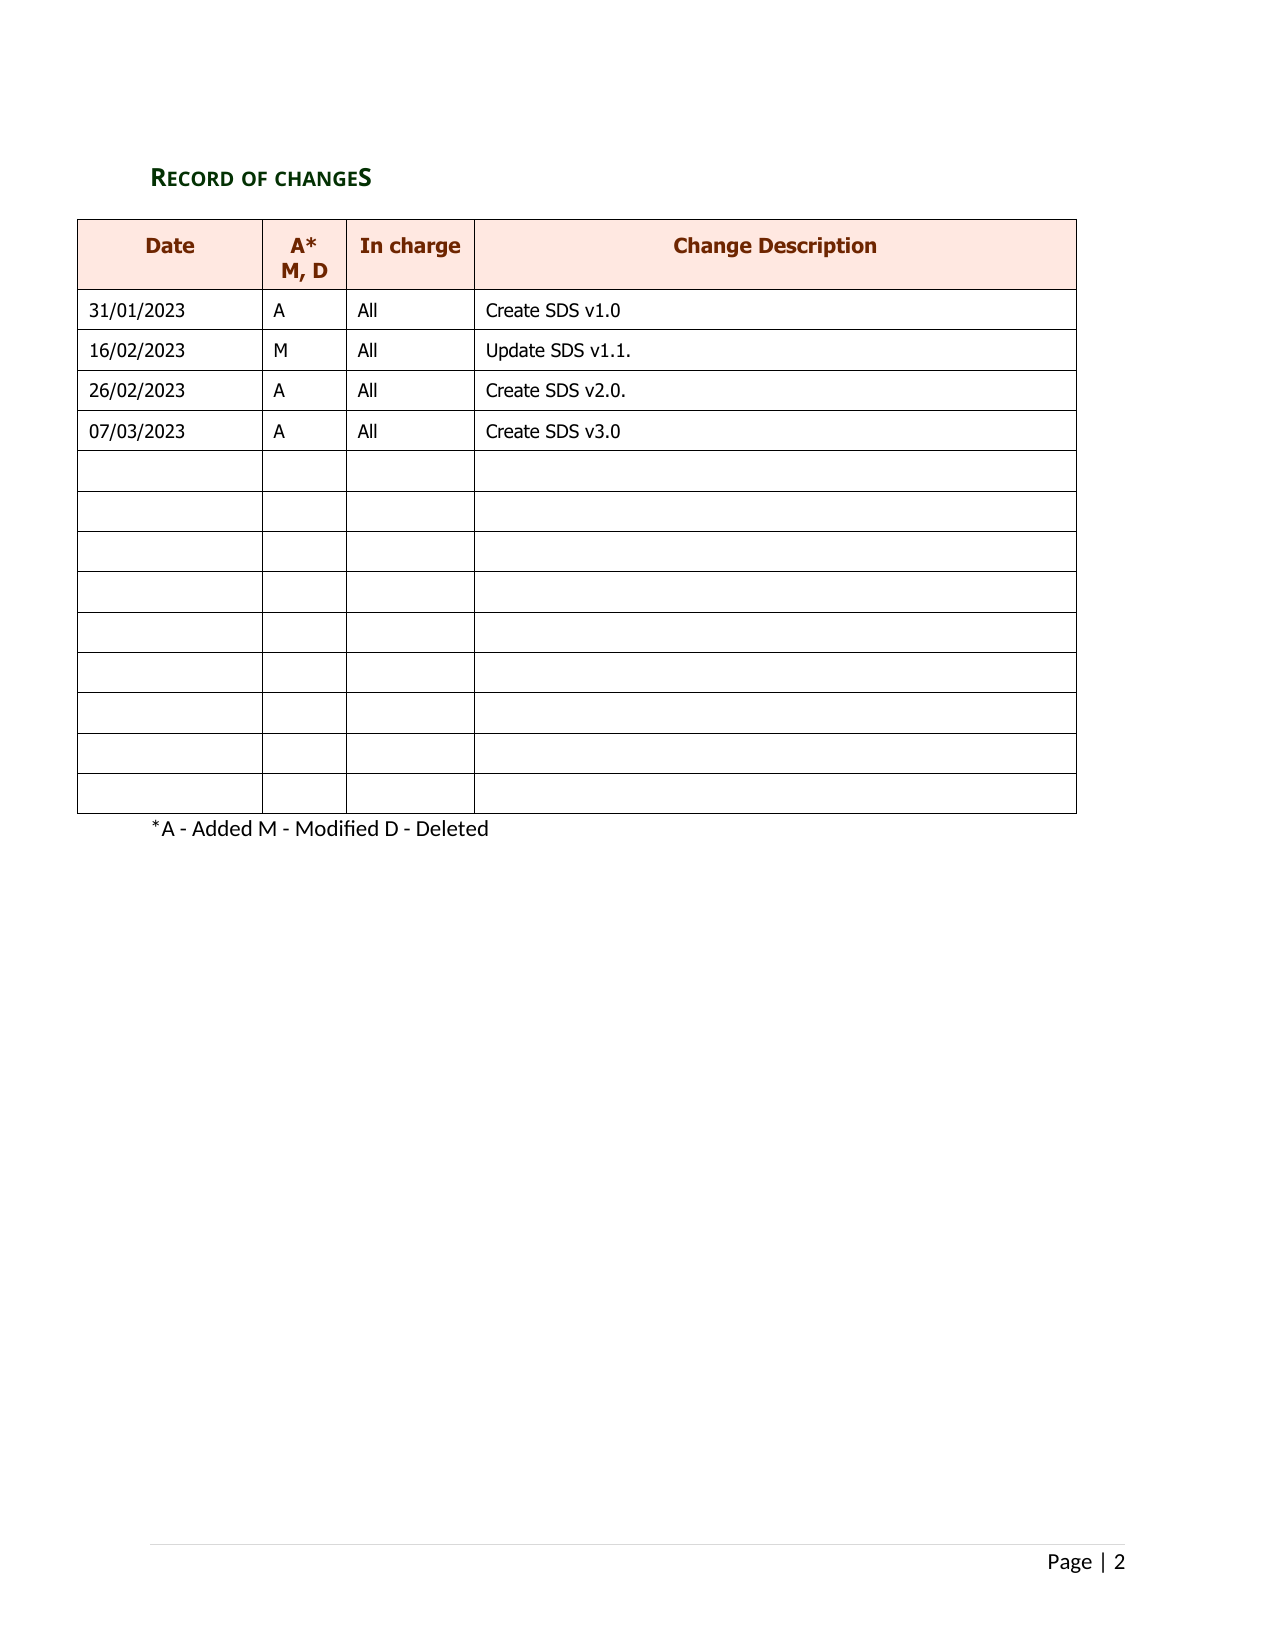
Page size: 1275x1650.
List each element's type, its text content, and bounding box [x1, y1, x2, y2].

table_cell Create SDS v3.0 [475, 411, 1076, 450]
table_cell [475, 451, 1076, 491]
table_cell 16/02/2023 [78, 330, 262, 370]
table_cell [78, 613, 262, 652]
table_cell A [263, 371, 346, 410]
table_cell [347, 774, 474, 813]
table_cell [263, 532, 346, 571]
table_cell [347, 451, 474, 491]
table_cell A [263, 290, 346, 329]
table_cell [78, 492, 262, 531]
table_cell [475, 572, 1076, 612]
table_cell [347, 693, 474, 732]
table_cell [78, 693, 262, 732]
table_cell [78, 734, 262, 773]
table_header Change Description [475, 220, 1076, 289]
table_cell M [263, 330, 346, 370]
table_header In charge [347, 220, 474, 289]
table_cell [78, 653, 262, 692]
table_cell Create SDS v2.0. [475, 371, 1076, 410]
table_cell All [347, 290, 474, 329]
table_cell Update SDS v1.1. [475, 330, 1076, 370]
table_cell [475, 693, 1076, 732]
table_cell [475, 613, 1076, 652]
table_cell [78, 774, 262, 813]
table_cell Create SDS v1.0 [475, 290, 1076, 329]
table_cell [78, 532, 262, 571]
table_cell [475, 532, 1076, 571]
table_cell [263, 492, 346, 531]
table_cell All [347, 330, 474, 370]
text Record of changeS [150, 160, 1125, 194]
table_cell [263, 774, 346, 813]
table_cell [475, 774, 1076, 813]
table_cell [347, 653, 474, 692]
table_header A* M, D [263, 220, 346, 289]
table_cell [475, 492, 1076, 531]
table_cell [78, 451, 262, 491]
table_cell [263, 451, 346, 491]
table_cell [263, 734, 346, 773]
table_cell [263, 653, 346, 692]
table_header Date [78, 220, 262, 289]
table_cell [78, 572, 262, 612]
table_cell [347, 572, 474, 612]
table_cell [263, 613, 346, 652]
table_cell [347, 492, 474, 531]
table_cell [347, 734, 474, 773]
table_cell [347, 532, 474, 571]
table_cell 31/01/2023 [78, 290, 262, 329]
table_cell All [347, 411, 474, 450]
table_cell 07/03/2023 [78, 411, 262, 450]
table_cell 26/02/2023 [78, 371, 262, 410]
text *A - Added M - Modified D - Deleted [150, 814, 1125, 842]
table_cell A [263, 411, 346, 450]
table_cell [263, 572, 346, 612]
table_cell [263, 693, 346, 732]
table_cell [347, 613, 474, 652]
table_cell [475, 734, 1076, 773]
table_cell [475, 653, 1076, 692]
table_cell All [347, 371, 474, 410]
